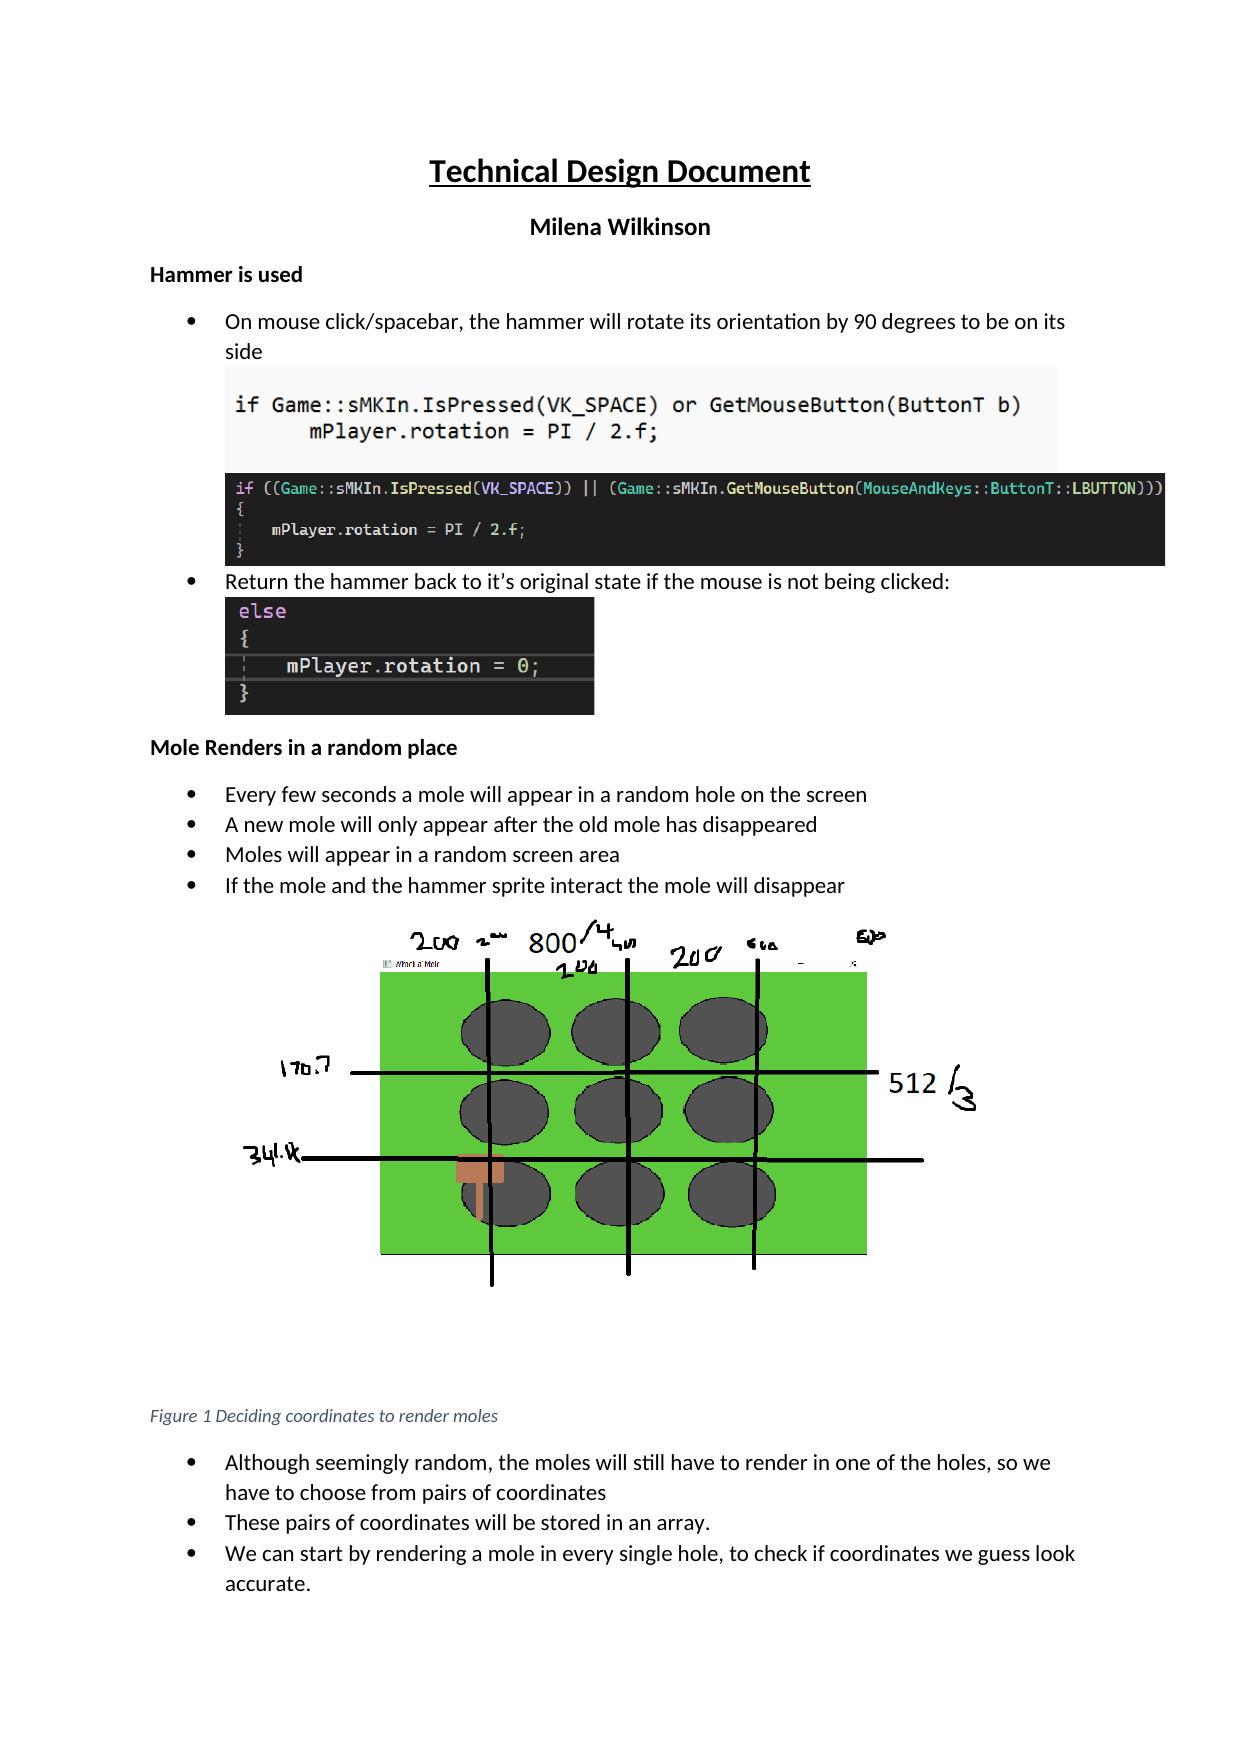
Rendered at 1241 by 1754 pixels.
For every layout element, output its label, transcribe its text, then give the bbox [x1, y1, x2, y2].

list Every few seconds a mole will appear in a random hole on the screen [187, 780, 1090, 808]
text Figure 1 Deciding coordinates to render moles [150, 1404, 1090, 1427]
text Hammer is used [150, 260, 1090, 288]
picture [225, 473, 1166, 566]
picture [225, 597, 595, 715]
picture [225, 901, 1021, 1386]
text Milena Wilkinson [150, 211, 1090, 241]
text Technical Design Document [150, 150, 1090, 191]
list A new mole will only appear after the old mole has disappeared [187, 810, 1090, 838]
list Moles will appear in a random screen area [187, 841, 1090, 868]
text Mole Renders in a random place [150, 733, 1090, 761]
picture [225, 367, 1058, 472]
list If the mole and the hammer sprite interact the mole will disappear [187, 871, 1090, 899]
list Although seemingly random, the moles will still have to render in one of the holes, so we have to choose from pairs of coordinates [187, 1448, 1090, 1506]
list On mouse click/spacebar, the hammer will rotate its orientation by 90 degrees to be on its side [187, 307, 1090, 365]
list Return the hammer back to it’s original state if the mouse is not being clicked: [187, 567, 1090, 596]
list These pairs of coordinates will be stored in an array. [187, 1508, 1090, 1536]
list We can start by rendering a mole in every single hole, to check if coordinates we guess look accurate. [187, 1539, 1090, 1597]
